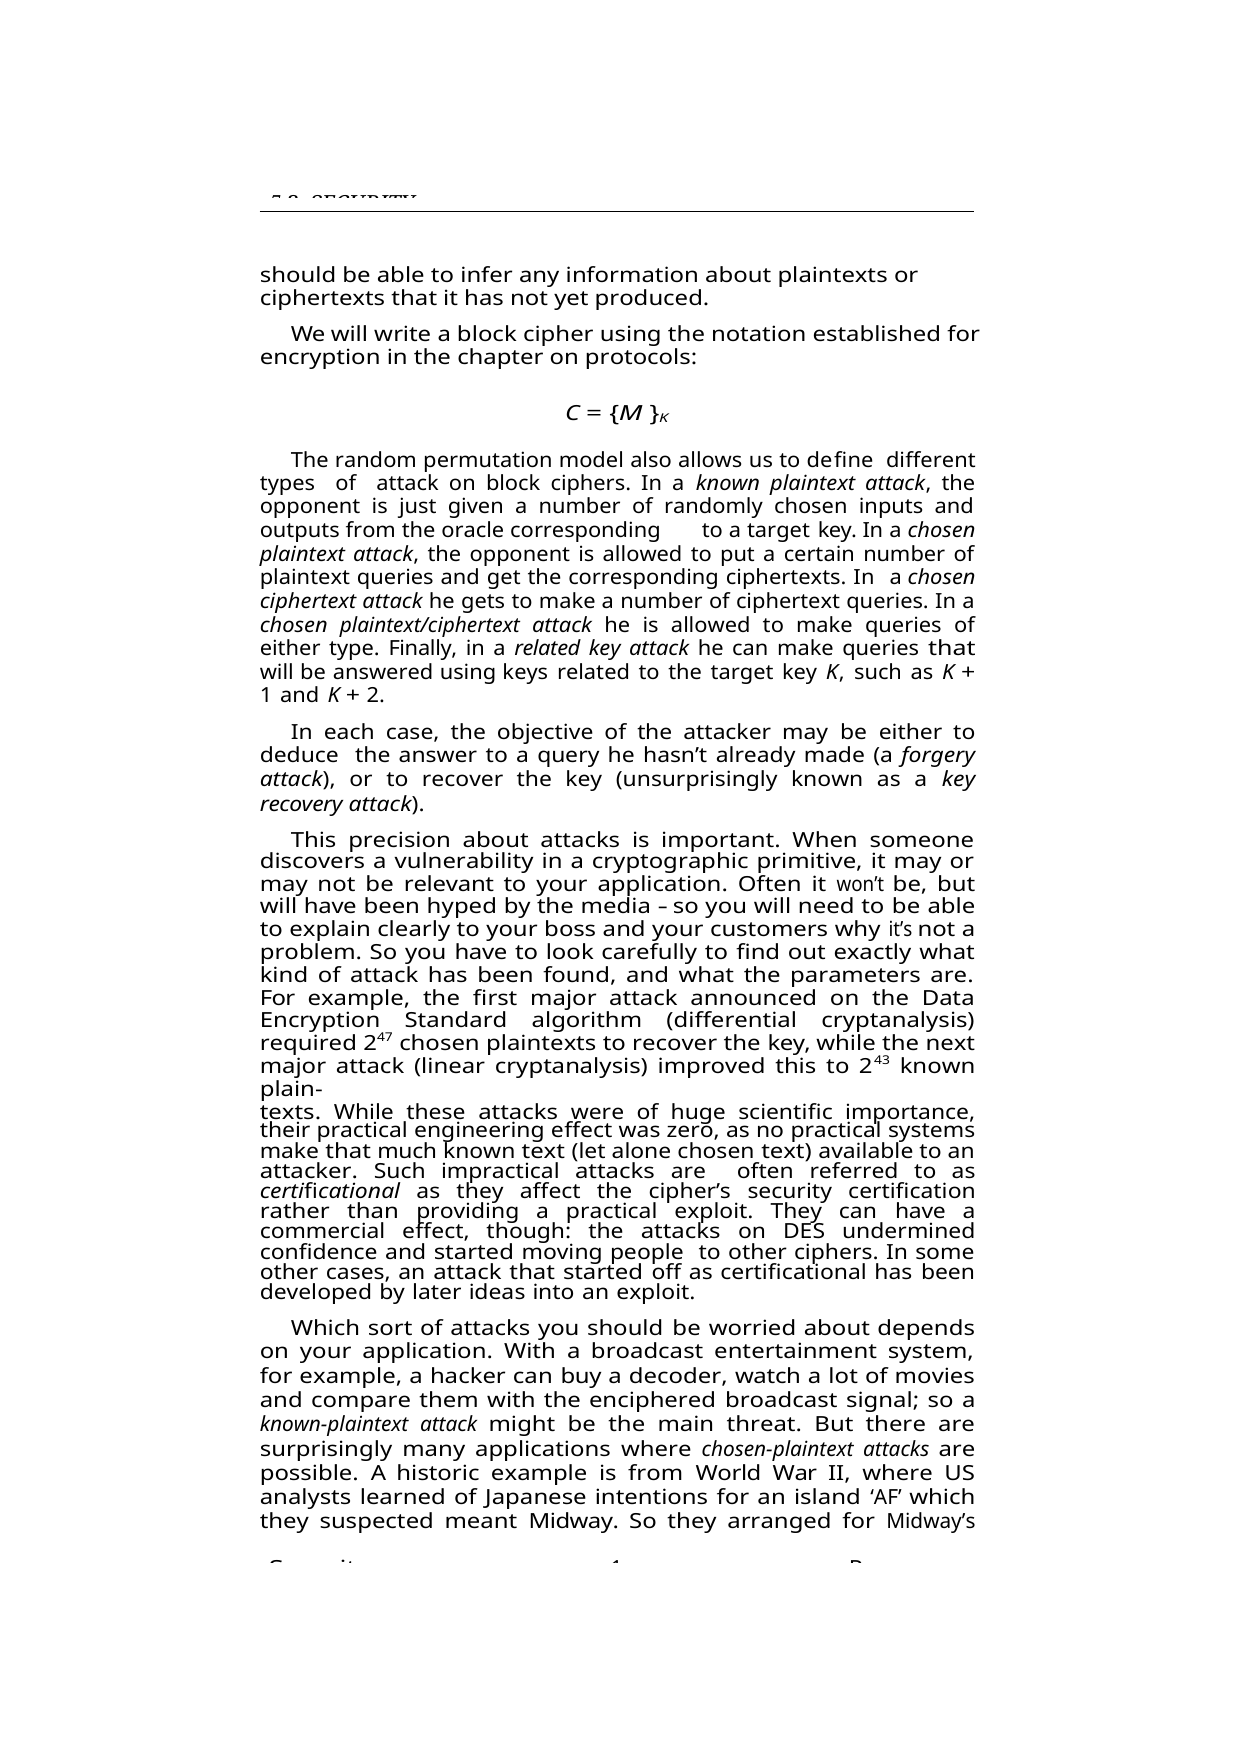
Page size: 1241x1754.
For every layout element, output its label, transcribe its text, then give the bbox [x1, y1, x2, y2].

text should be able to infer any information about plaintexts or ciphertexts that it has not yet produced. [259, 263, 981, 312]
text In each case, the objective of the attacker may be either to deduce the answer to a query he hasn’t already made (a forgery attack), or to recover the key (unsurprisingly known as a key recovery attack). [259, 720, 975, 817]
text We will write a block cipher using the notation established for encryption in the chapter on protocols: [259, 322, 984, 371]
text The random permutation model also allows us to define different types of attack on block ciphers. In a known plaintext attack, the opponent is just given a number of randomly chosen inputs and outputs from the oracle corresponding to a target key. In a chosen plaintext attack, the opponent is allowed to put a certain number of plaintext queries and get the corresponding ciphertexts. In a chosen ciphertext attack he gets to make a number of ciphertext queries. In a chosen plaintext/ciphertext attack he is allowed to make queries of either type. Finally, in a related key attack he can make queries that will be answered using keys related to the target key K, such as K + 1 and K + 2. [259, 449, 975, 709]
text C = {M }K [349, 398, 883, 426]
text texts. While these attacks were of huge scientific importance, their practical engineering effect was zero, as no practical systems make that much known text (let alone chosen text) available to an attacker. Such impractical attacks are often referred to as certificational as they affect the cipher’s security certification rather than providing a practical exploit. They can have a commercial effect, though: the attacks on DES undermined confidence and started moving people to other ciphers. In some other cases, an attack that started off as certificational has been developed by later ideas into an exploit. [259, 1104, 975, 1306]
text This precision about attacks is important. When someone discovers a vulnerability in a cryptographic primitive, it may or may not be relevant to your application. Often it won’t be, but will have been hyped by the media – so you will need to be able to explain clearly to your boss and your customers why it’s not a problem. So you have to look carefully to find out exactly what kind of attack has been found, and what the parameters are. For example, the first major attack announced on the Data Encryption Standard algorithm (differential cryptanalysis) required 247 chosen plaintexts to recover the key, while the next major attack (linear cryptanalysis) improved this to 243 known plain- [259, 829, 975, 1102]
